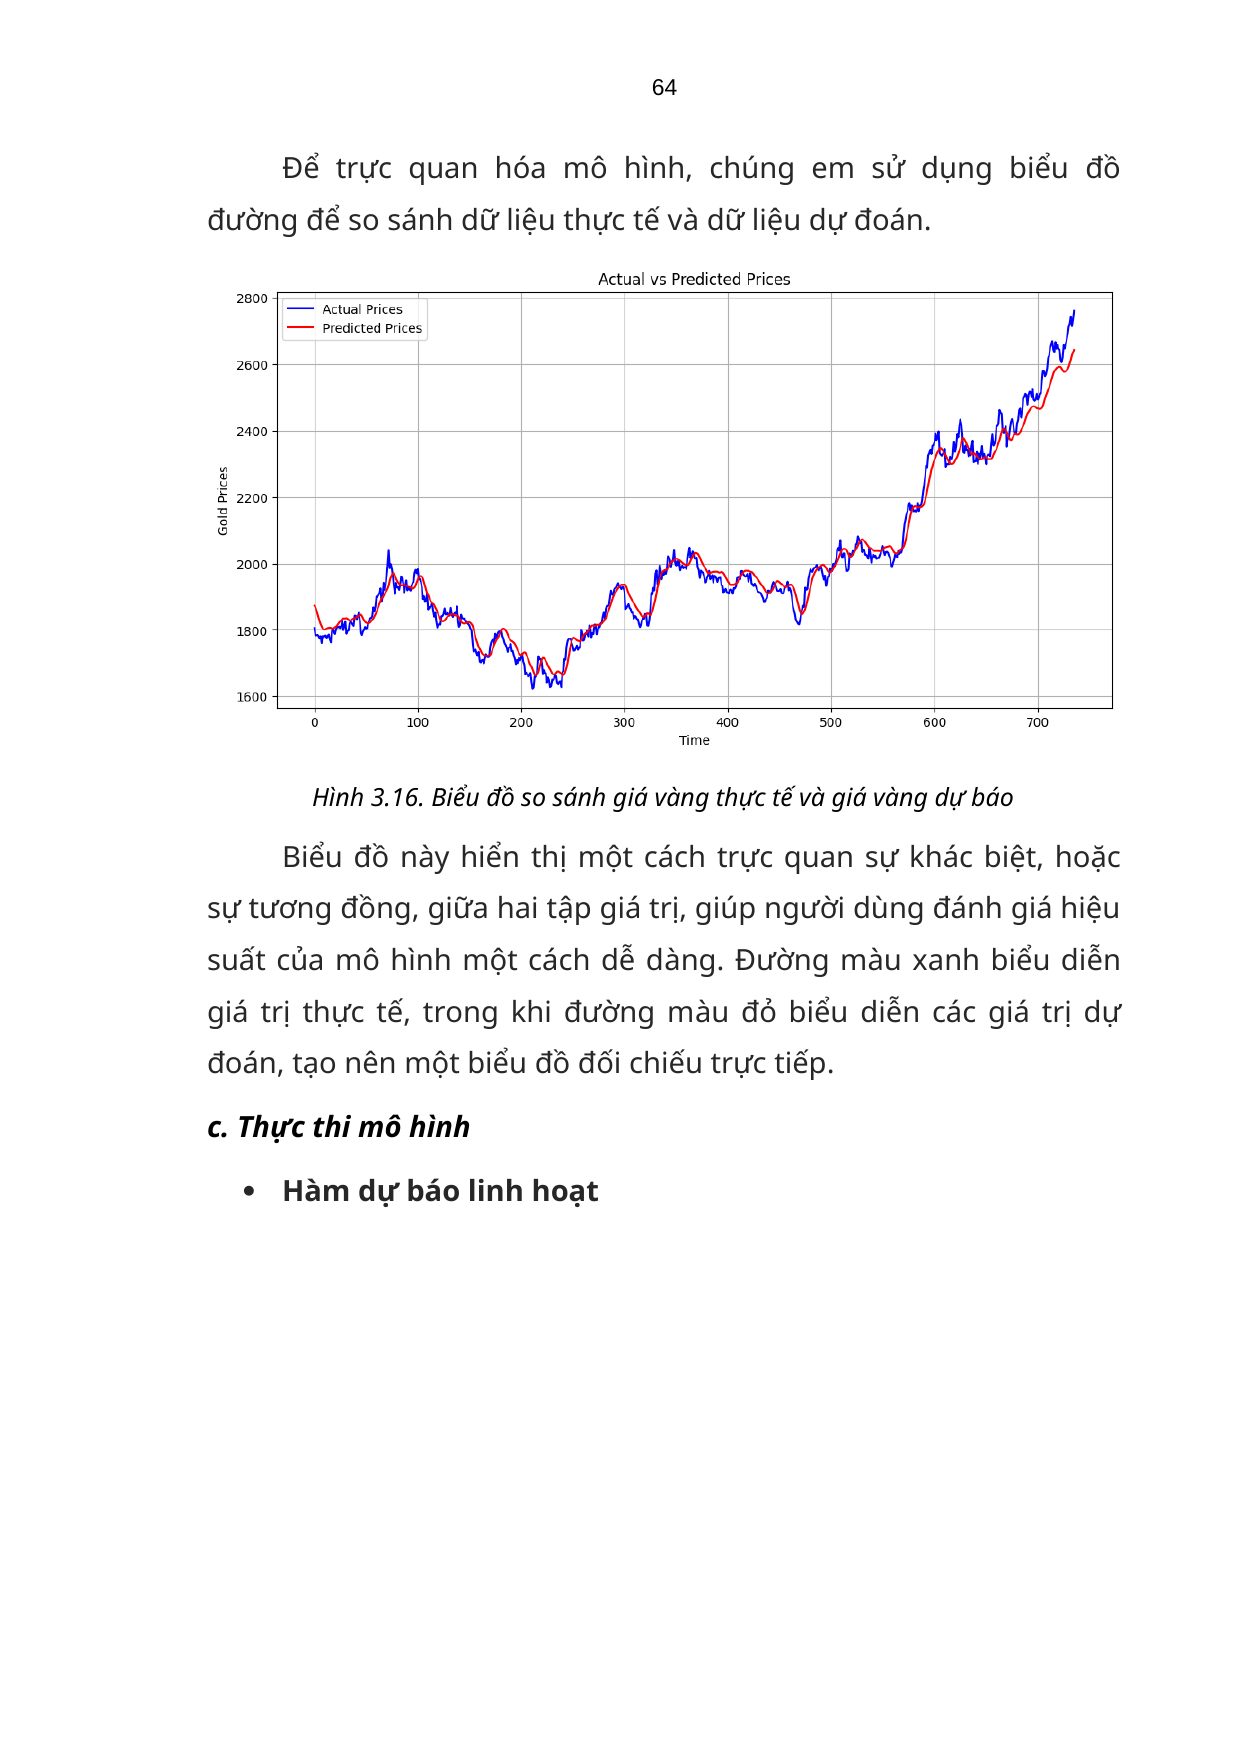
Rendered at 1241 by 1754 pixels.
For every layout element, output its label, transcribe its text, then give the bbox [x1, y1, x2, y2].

subtitle c. Thực thi mô hình [207, 1106, 1122, 1146]
text Hình 3.16. Biểu đồ so sánh giá vàng thực tế và giá vàng dự báo [207, 779, 1122, 813]
text Để trực quan hóa mô hình, chúng em sử dụng biểu đồ đường để so sánh dữ liệu thực tế và dữ liệu dự đoán. [207, 148, 1122, 239]
text Hàm dự báo linh hoạt [207, 1171, 1122, 1210]
text Biểu đồ này hiển thị một cách trực quan sự khác biệt, hoặc sự tương đồng, giữa hai tập giá trị, giúp người dùng đánh giá hiệu suất của mô hình một cách dễ dàng. Đường màu xanh biểu diễn giá trị thực tế, trong khi đường màu đỏ biểu diễn các giá trị dự đoán, tạo nên một biểu đồ đối chiếu trực tiếp. [207, 836, 1122, 1082]
picture [209, 263, 1120, 755]
